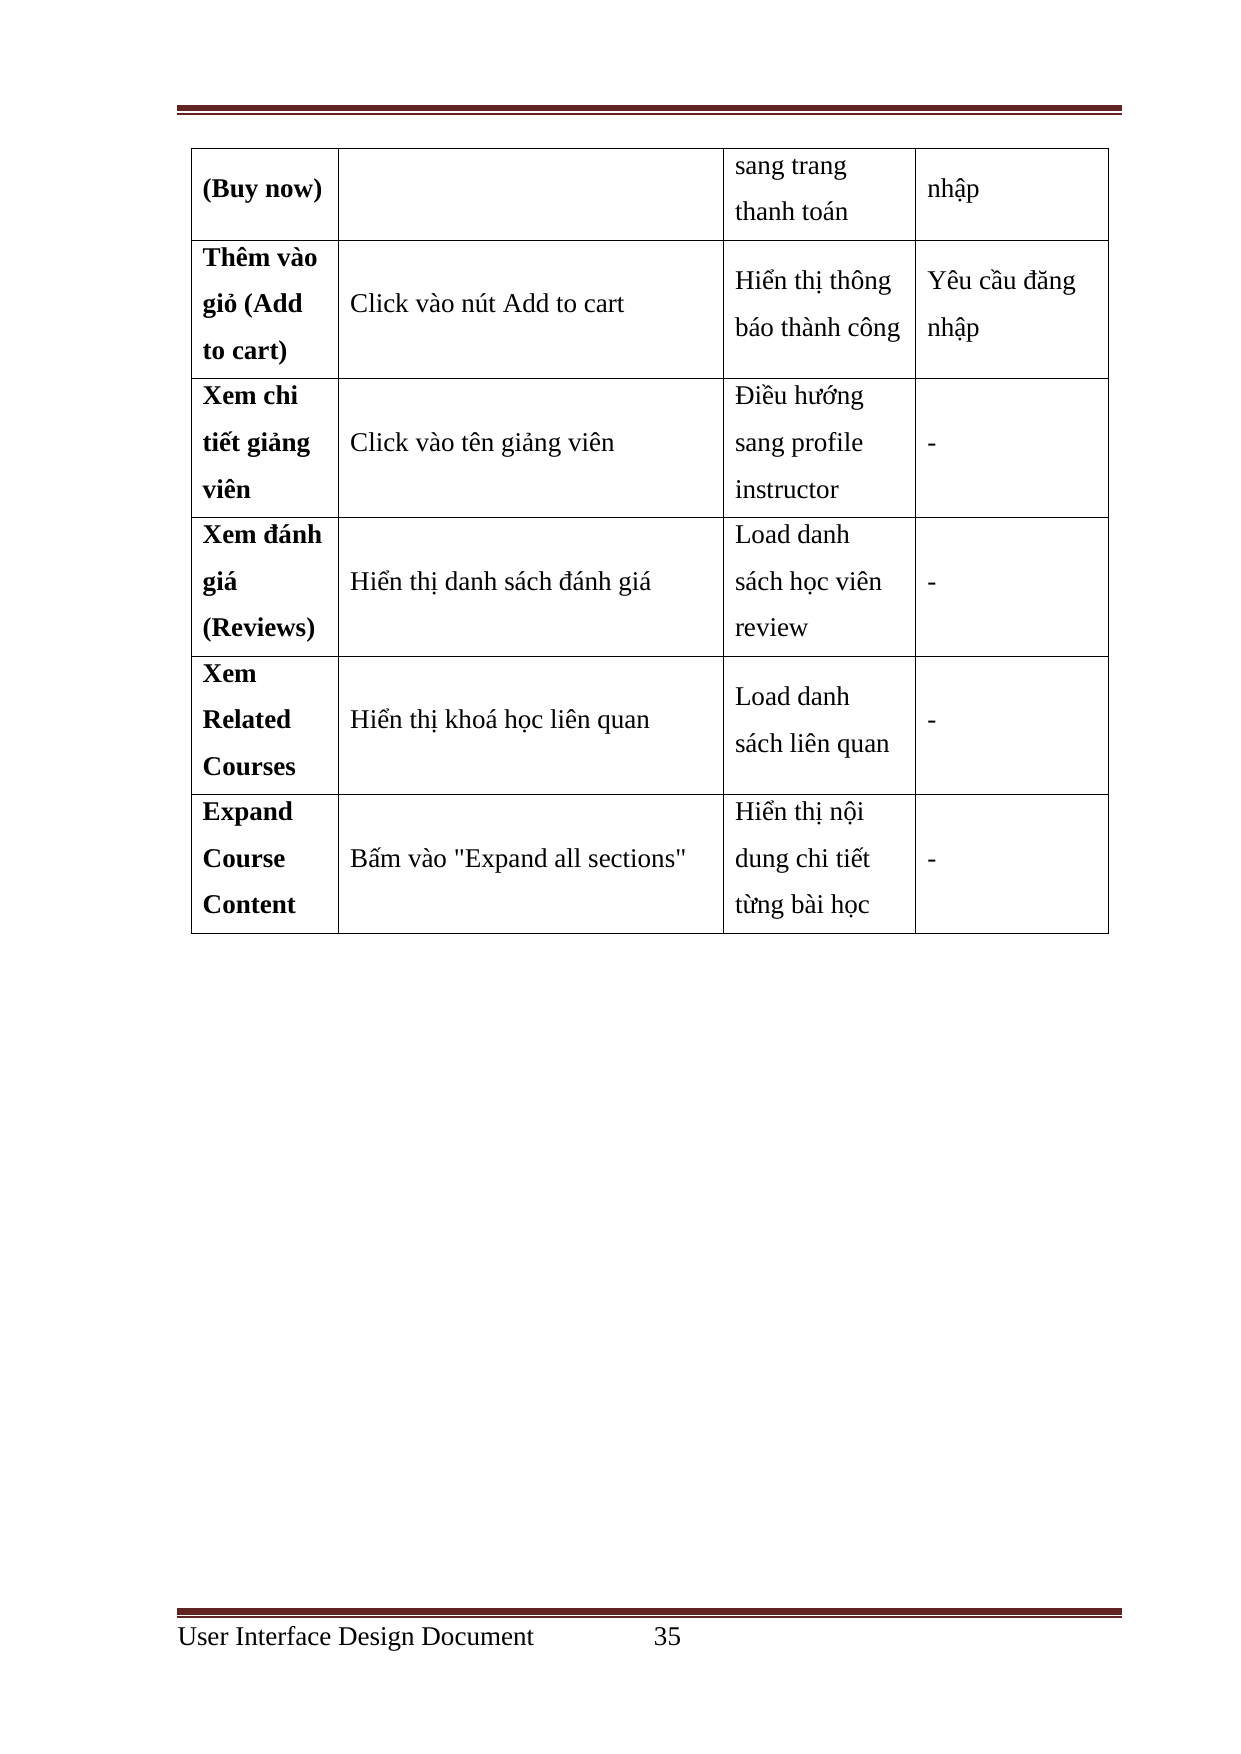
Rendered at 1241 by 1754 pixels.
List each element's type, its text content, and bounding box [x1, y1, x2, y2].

table_cell Click vào tên giảng viên [339, 379, 723, 517]
table_cell Expand Course Content [192, 795, 338, 933]
table_cell - [916, 518, 1108, 656]
table_cell Thêm vào giỏ (Add to cart) [192, 241, 338, 378]
table_cell - [916, 657, 1108, 794]
table_cell Xem đánh giá (Reviews) [192, 518, 338, 656]
table_cell Yêu cầu đăng nhập [916, 241, 1108, 378]
table_cell Click vào nút Add to cart [339, 241, 723, 378]
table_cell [339, 149, 723, 240]
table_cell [724, 149, 915, 240]
table_cell Bấm vào "Expand all sections" [339, 795, 723, 933]
table_cell Hiển thị danh sách đánh giá [339, 518, 723, 656]
table_cell Load danh sách học viên review [724, 518, 915, 656]
table_cell Xem chi tiết giảng viên [192, 379, 338, 517]
table_cell Hiển thị khoá học liên quan [339, 657, 723, 794]
table_cell - [916, 795, 1108, 933]
table_cell Xem Related Courses [192, 657, 338, 794]
table_cell Mua ngay (Buy now) [192, 149, 338, 240]
table_cell Load danh sách liên quan [724, 657, 915, 794]
table_cell Hiển thị thông báo thành công [724, 241, 915, 378]
table_cell Hiển thị nội dung chi tiết từng bài học [724, 795, 915, 933]
table_cell Yêu cầu đăng nhập [916, 149, 1108, 240]
table_cell Điều hướng sang profile instructor [724, 379, 915, 517]
table_cell - [916, 379, 1108, 517]
